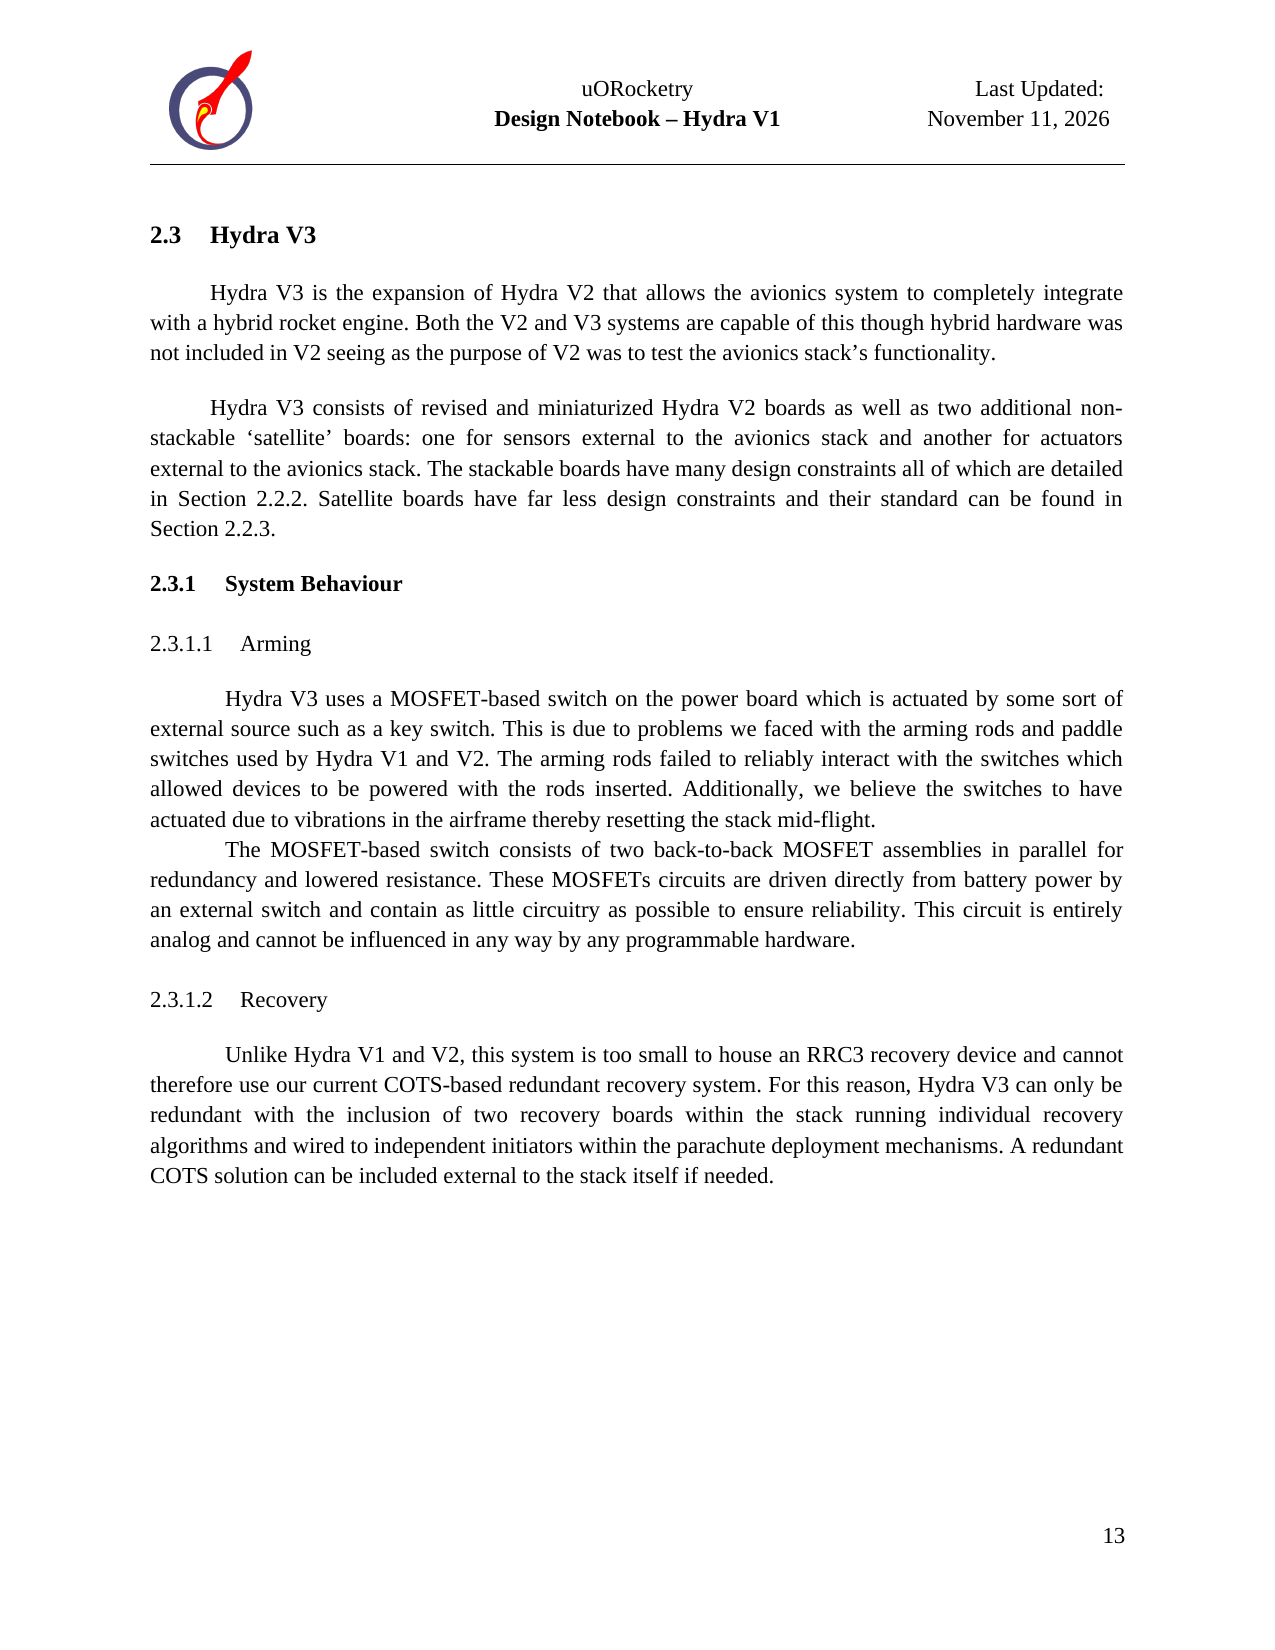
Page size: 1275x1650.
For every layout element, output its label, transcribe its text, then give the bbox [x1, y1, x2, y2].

text Hydra V3 consists of revised and miniaturized Hydra V2 boards as well as two additional non-stackable ‘satellite’ boards: one for sensors external to the avionics stack and another for actuators external to the avionics stack. The stackable boards have many design constraints all of which are detailed in Section 2.2.2. Satellite boards have far less design constraints and their standard can be found in Section 2.2.3. [150, 394, 1125, 541]
text The MOSFET-based switch consists of two back-to-back MOSFET assemblies in parallel for redundancy and lowered resistance. These MOSFETs circuits are driven directly from battery power by an external switch and contain as little circuitry as possible to ensure reliability. This circuit is entirely analog and cannot be influenced in any way by any programmable hardware. [150, 836, 1125, 953]
subtitle Recovery [150, 986, 1125, 1012]
text Hydra V3 uses a MOSFET-based switch on the power board which is actuated by some sort of external source such as a key switch. This is due to problems we faced with the arming rods and paddle switches used by Hydra V1 and V2. The arming rods failed to reliably interact with the switches which allowed devices to be powered with the rods inserted. Additionally, we believe the switches to have actuated due to vibrations in the airframe thereby resetting the stack mid-flight. [150, 685, 1125, 832]
picture [165, 46, 258, 152]
subtitle Arming [150, 630, 1125, 656]
subtitle Hydra V3 [150, 221, 1125, 249]
text Hydra V3 is the expansion of Hydra V2 that allows the avionics system to completely integrate with a hybrid rocket engine. Both the V2 and V3 systems are capable of this though hybrid hardware was not included in V2 seeing as the purpose of V2 was to test the avionics stack’s functionality. [150, 279, 1125, 365]
subtitle System Behaviour [150, 570, 1125, 597]
text Unlike Hydra V1 and V2, this system is too small to house an RRC3 recovery device and cannot therefore use our current COTS-based redundant recovery system. For this reason, Hydra V3 can only be redundant with the inclusion of two recovery boards within the stack running individual recovery algorithms and wired to independent initiators within the parachute deployment mechanisms. A redundant COTS solution can be included external to the stack itself if needed. [150, 1041, 1125, 1188]
